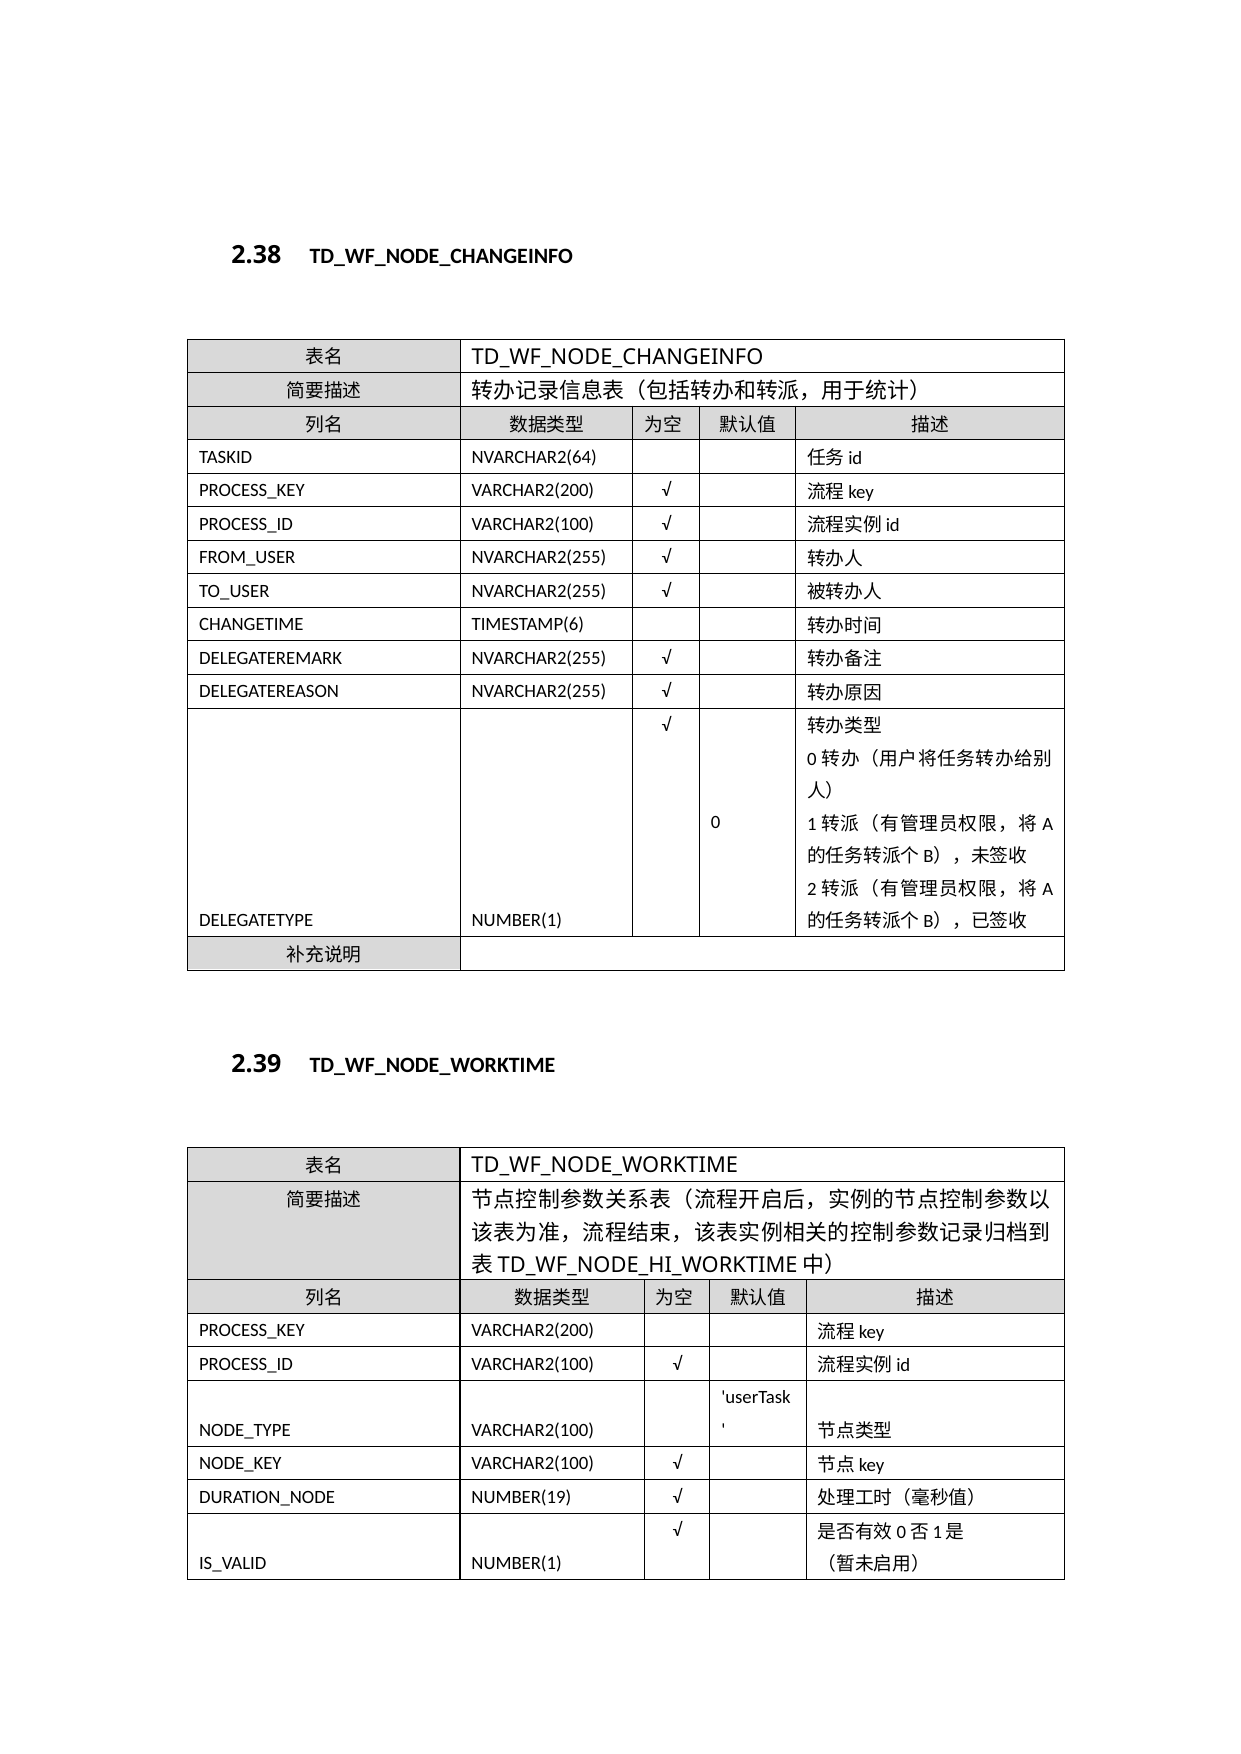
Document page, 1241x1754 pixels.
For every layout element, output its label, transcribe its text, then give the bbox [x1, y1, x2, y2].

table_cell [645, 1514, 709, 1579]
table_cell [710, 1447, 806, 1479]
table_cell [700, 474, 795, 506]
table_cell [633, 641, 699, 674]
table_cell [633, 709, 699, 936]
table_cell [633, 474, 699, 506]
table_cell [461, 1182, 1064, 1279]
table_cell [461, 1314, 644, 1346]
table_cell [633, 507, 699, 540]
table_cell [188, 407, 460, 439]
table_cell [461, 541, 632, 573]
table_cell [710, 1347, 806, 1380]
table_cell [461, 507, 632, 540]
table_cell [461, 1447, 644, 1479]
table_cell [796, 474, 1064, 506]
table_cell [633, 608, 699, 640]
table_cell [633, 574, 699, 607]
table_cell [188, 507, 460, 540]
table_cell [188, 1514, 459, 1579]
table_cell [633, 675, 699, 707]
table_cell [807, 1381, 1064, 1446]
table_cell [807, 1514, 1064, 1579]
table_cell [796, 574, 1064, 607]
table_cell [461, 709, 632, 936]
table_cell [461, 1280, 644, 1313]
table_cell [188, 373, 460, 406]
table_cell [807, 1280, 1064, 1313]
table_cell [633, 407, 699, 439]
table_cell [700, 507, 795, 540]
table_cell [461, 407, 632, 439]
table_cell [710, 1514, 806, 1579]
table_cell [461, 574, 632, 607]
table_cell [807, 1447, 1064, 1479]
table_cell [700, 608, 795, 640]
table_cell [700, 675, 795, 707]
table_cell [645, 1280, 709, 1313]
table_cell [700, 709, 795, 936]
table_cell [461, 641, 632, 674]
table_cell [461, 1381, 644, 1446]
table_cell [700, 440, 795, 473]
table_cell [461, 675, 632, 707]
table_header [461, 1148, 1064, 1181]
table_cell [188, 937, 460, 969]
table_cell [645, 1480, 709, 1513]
subtitle TD_WF_NODE_WORKTIME [231, 1030, 1053, 1095]
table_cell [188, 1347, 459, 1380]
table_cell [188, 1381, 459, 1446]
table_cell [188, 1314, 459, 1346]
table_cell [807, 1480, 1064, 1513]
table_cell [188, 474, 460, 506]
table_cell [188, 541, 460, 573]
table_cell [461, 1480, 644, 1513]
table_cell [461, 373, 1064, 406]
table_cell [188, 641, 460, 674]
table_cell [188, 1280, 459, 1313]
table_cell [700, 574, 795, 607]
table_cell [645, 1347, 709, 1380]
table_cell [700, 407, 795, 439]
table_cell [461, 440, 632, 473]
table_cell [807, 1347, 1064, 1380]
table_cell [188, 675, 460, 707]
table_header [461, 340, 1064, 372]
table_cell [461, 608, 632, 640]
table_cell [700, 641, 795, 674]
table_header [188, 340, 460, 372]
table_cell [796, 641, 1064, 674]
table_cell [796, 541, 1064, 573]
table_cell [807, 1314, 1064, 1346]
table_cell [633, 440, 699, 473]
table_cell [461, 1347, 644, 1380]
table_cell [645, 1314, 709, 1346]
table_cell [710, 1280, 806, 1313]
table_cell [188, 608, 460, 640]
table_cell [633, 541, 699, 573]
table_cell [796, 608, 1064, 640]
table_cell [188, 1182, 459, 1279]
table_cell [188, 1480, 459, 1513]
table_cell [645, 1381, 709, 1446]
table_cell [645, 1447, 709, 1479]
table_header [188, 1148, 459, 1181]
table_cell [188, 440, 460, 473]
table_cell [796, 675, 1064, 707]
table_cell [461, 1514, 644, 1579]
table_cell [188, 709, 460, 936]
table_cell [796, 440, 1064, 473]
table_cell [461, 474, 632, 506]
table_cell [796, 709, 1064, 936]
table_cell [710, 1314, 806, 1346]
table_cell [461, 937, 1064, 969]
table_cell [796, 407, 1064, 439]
subtitle TD_WF_NODE_CHANGEINFO [231, 222, 1053, 287]
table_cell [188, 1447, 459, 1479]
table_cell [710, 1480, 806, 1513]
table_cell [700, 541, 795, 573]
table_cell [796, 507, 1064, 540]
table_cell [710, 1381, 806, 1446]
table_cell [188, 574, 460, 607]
